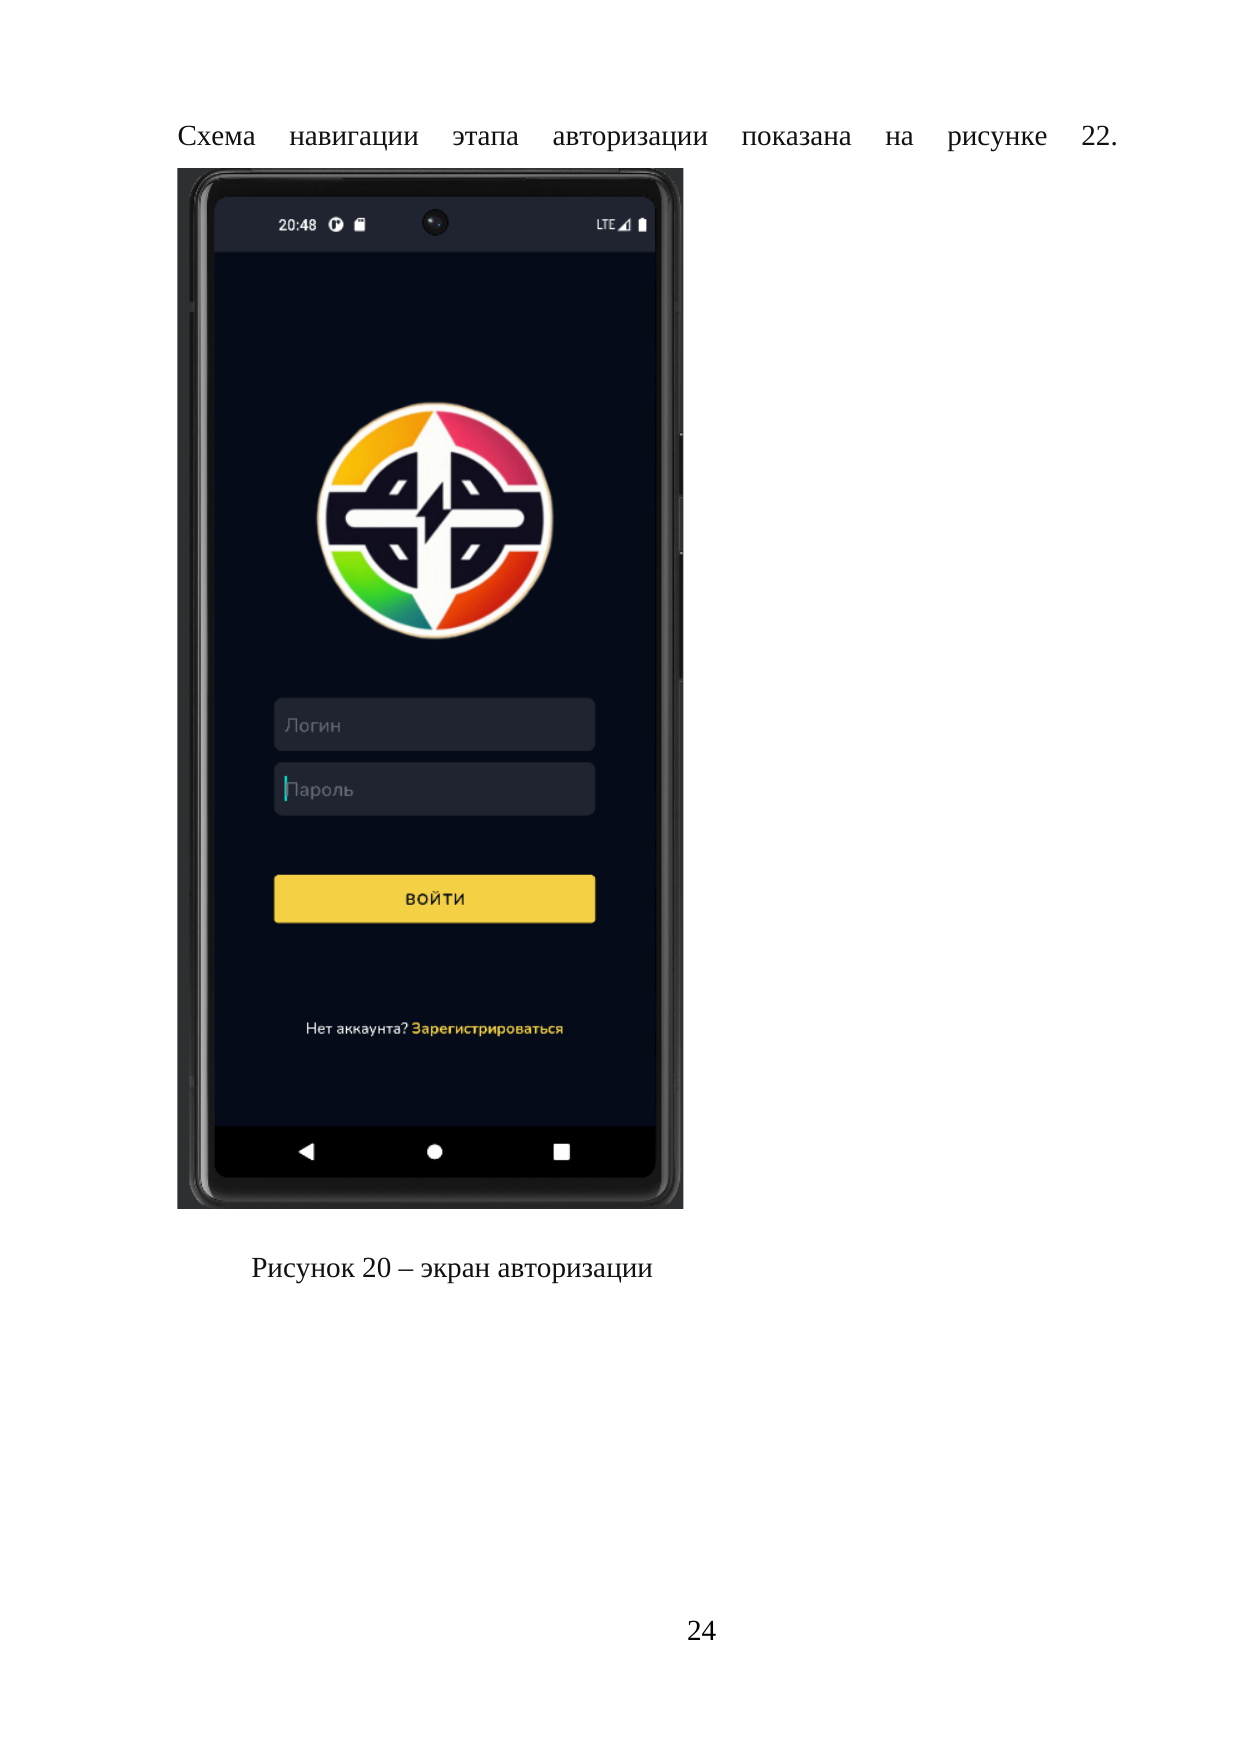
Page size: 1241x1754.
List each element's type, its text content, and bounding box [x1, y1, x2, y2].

picture [177, 168, 684, 1209]
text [177, 118, 1152, 1208]
text Рисунок 20 – экран авторизации [177, 1250, 1152, 1284]
